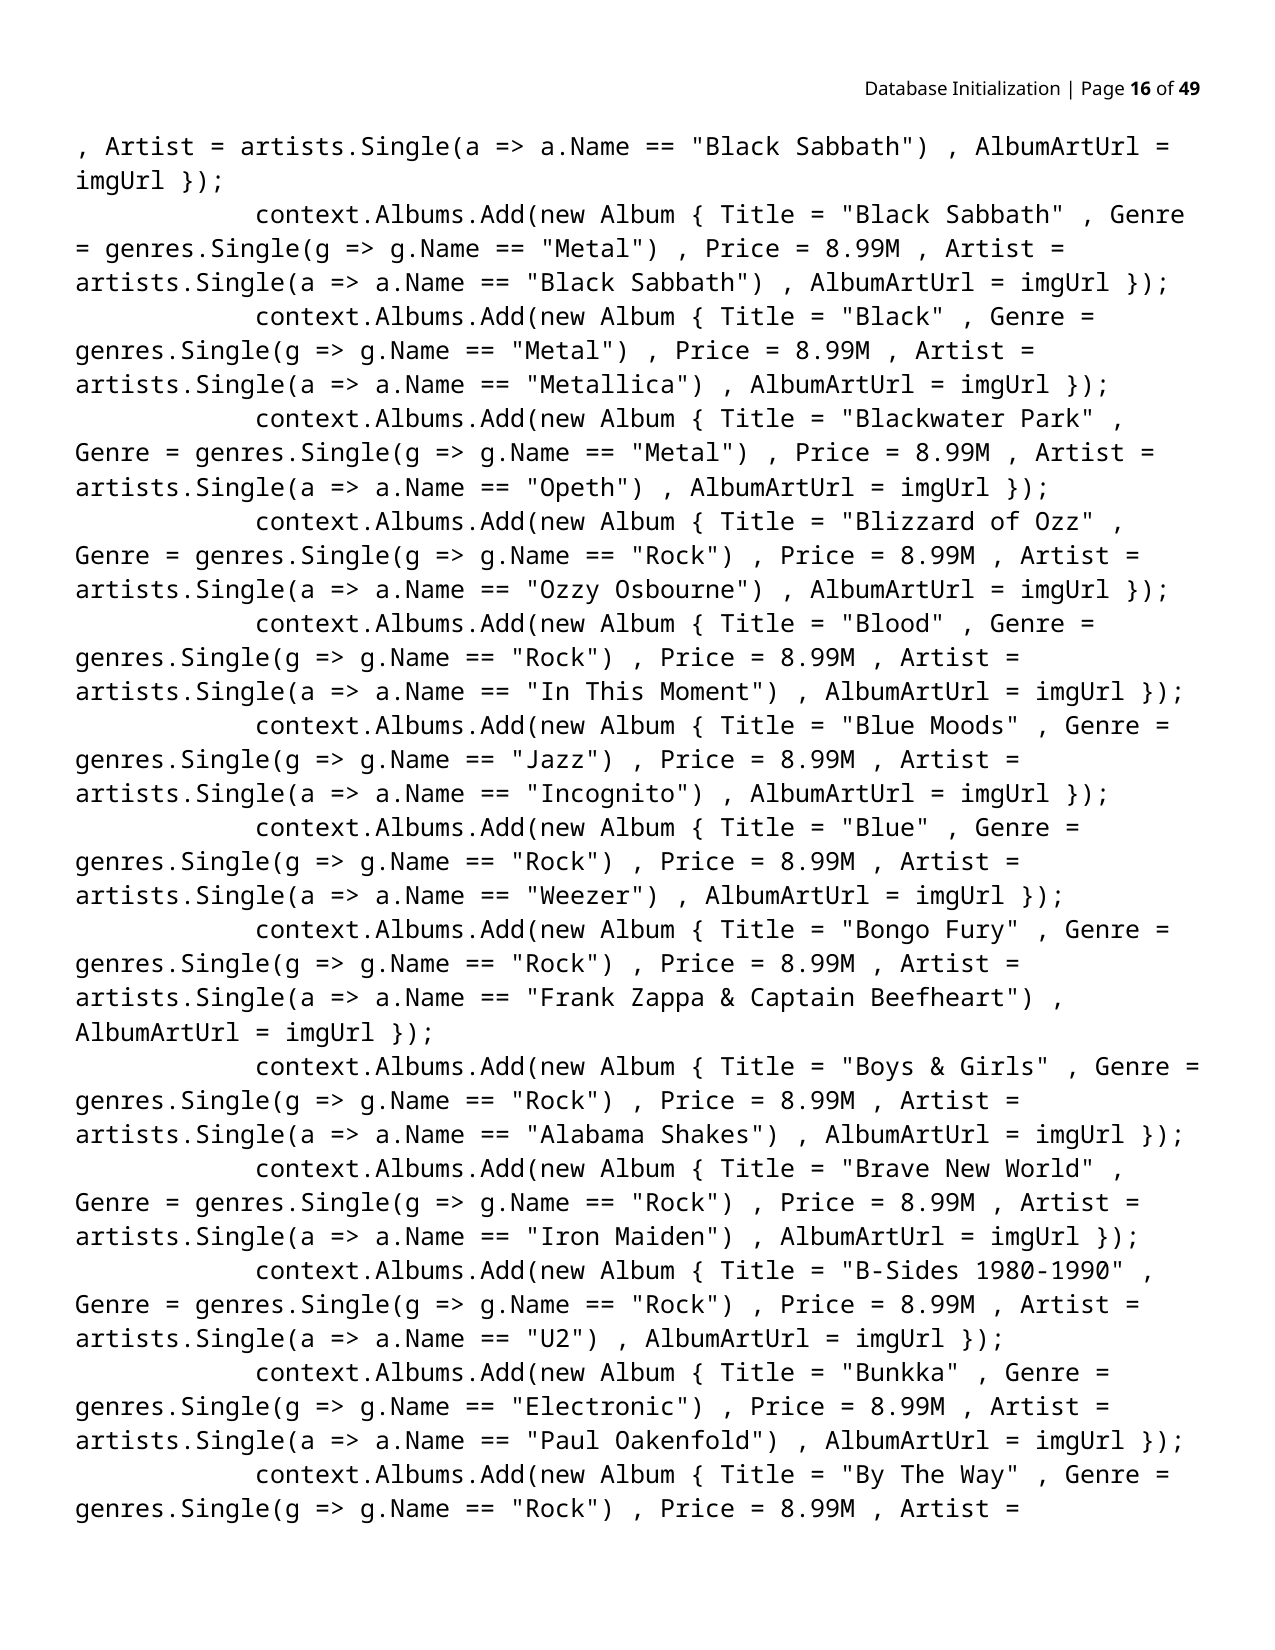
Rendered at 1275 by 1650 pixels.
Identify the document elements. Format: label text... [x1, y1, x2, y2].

text context.Albums.Add(new Album { Title = "B-Sides 1980-1990" , Genre = genres.Single(g => g.Name == "Rock") , Price = 8.99M , Artist = artists.Single(a => a.Name == "U2") , AlbumArtUrl = imgUrl }); [75, 1253, 1200, 1355]
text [75, 1457, 1200, 1525]
text context.Albums.Add(new Album { Title = "Bongo Fury" , Genre = genres.Single(g => g.Name == "Rock") , Price = 8.99M , Artist = artists.Single(a => a.Name == "Frank Zappa & Captain Beefheart") , AlbumArtUrl = imgUrl }); [75, 912, 1200, 1048]
text context.Albums.Add(new Album { Title = "Black" , Genre = genres.Single(g => g.Name == "Metal") , Price = 8.99M , Artist = artists.Single(a => a.Name == "Metallica") , AlbumArtUrl = imgUrl }); [75, 299, 1200, 401]
text context.Albums.Add(new Album { Title = "Blood" , Genre = genres.Single(g => g.Name == "Rock") , Price = 8.99M , Artist = artists.Single(a => a.Name == "In This Moment") , AlbumArtUrl = imgUrl }); [75, 605, 1200, 708]
text context.Albums.Add(new Album { Title = "Bunkka" , Genre = genres.Single(g => g.Name == "Electronic") , Price = 8.99M , Artist = artists.Single(a => a.Name == "Paul Oakenfold") , AlbumArtUrl = imgUrl }); [75, 1355, 1200, 1457]
text context.Albums.Add(new Album { Title = "Blue" , Genre = genres.Single(g => g.Name == "Rock") , Price = 8.99M , Artist = artists.Single(a => a.Name == "Weezer") , AlbumArtUrl = imgUrl }); [75, 810, 1200, 912]
text context.Albums.Add(new Album { Title = "Brave New World" , Genre = genres.Single(g => g.Name == "Rock") , Price = 8.99M , Artist = artists.Single(a => a.Name == "Iron Maiden") , AlbumArtUrl = imgUrl }); [75, 1150, 1200, 1253]
text context.Albums.Add(new Album { Title = "Blizzard of Ozz" , Genre = genres.Single(g => g.Name == "Rock") , Price = 8.99M , Artist = artists.Single(a => a.Name == "Ozzy Osbourne") , AlbumArtUrl = imgUrl }); [75, 503, 1200, 605]
text context.Albums.Add(new Album { Title = "Boys & Girls" , Genre = genres.Single(g => g.Name == "Rock") , Price = 8.99M , Artist = artists.Single(a => a.Name == "Alabama Shakes") , AlbumArtUrl = imgUrl }); [75, 1048, 1200, 1150]
text context.Albums.Add(new Album { Title = "Blue Moods" , Genre = genres.Single(g => g.Name == "Jazz") , Price = 8.99M , Artist = artists.Single(a => a.Name == "Incognito") , AlbumArtUrl = imgUrl }); [75, 708, 1200, 810]
text context.Albums.Add(new Album { Title = "Blackwater Park" , Genre = genres.Single(g => g.Name == "Metal") , Price = 8.99M , Artist = artists.Single(a => a.Name == "Opeth") , AlbumArtUrl = imgUrl }); [75, 401, 1200, 503]
text context.Albums.Add(new Album { Title = "Black Sabbath" , Genre = genres.Single(g => g.Name == "Metal") , Price = 8.99M , Artist = artists.Single(a => a.Name == "Black Sabbath") , AlbumArtUrl = imgUrl }); [75, 197, 1200, 299]
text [75, 128, 1200, 197]
